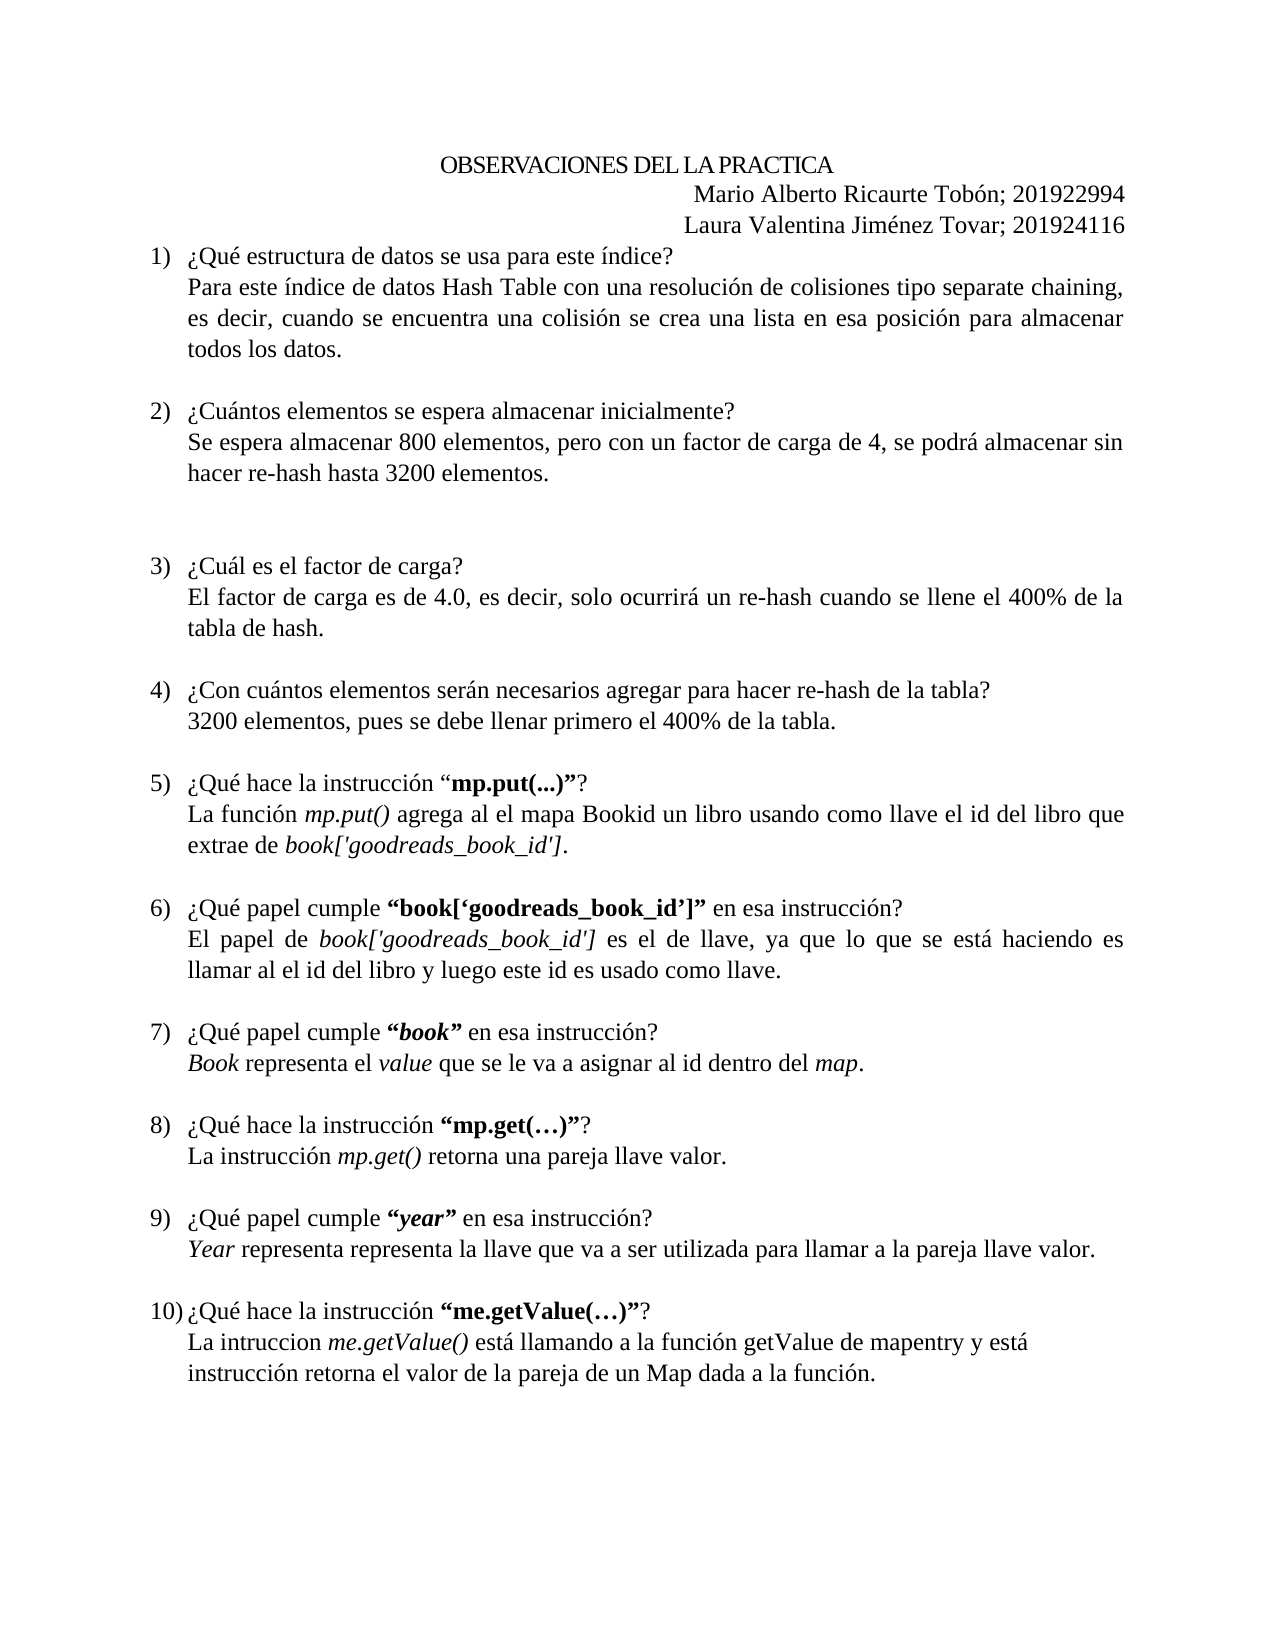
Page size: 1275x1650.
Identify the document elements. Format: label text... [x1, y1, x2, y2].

list El factor de carga es de 4.0, es decir, solo ocurrirá un re-hash cuando se llene el 400% de la tabla de hash. [187, 582, 1125, 642]
list 3200 elementos, pues se debe llenar primero el 400% de la tabla. [187, 706, 1125, 735]
list ¿Qué papel cumple “year” en esa instrucción? [150, 1203, 1125, 1232]
list ¿Qué estructura de datos se usa para este índice? [150, 241, 1125, 269]
list ¿Con cuántos elementos serán necesarios agregar para hacer re-hash de la tabla? [150, 675, 1125, 704]
text La función mp.put() agrega al el mapa Bookid un libro usando como llave el id del libro que extrae de book['goodreads_book_id']. [187, 799, 1125, 859]
list ¿Cuál es el factor de carga? [150, 551, 1125, 580]
list ¿Cuántos elementos se espera almacenar inicialmente? [150, 396, 1125, 425]
list ¿Qué hace la instrucción “mp.get(…)”? [150, 1110, 1125, 1139]
title OBSERVACIONES DEL LA PRACTICA [150, 150, 1125, 179]
text Book representa el value que se le va a asignar al id dentro del map. [187, 1048, 1125, 1077]
list La instrucción mp.get() retorna una pareja llave valor. [187, 1141, 1125, 1170]
text Year representa representa la llave que va a ser utilizada para llamar a la pareja llave valor. [187, 1234, 1125, 1263]
text El papel de book['goodreads_book_id'] es el de llave, ya que lo que se está haciendo es llamar al el id del libro y luego este id es usado como llave. [187, 924, 1125, 983]
text La intruccion me.getValue() está llamando a la función getValue de mapentry y está instrucción retorna el valor de la pareja de un Map dada a la función. [187, 1327, 1125, 1387]
list ¿Qué hace la instrucción “me.getValue(…)”? [150, 1296, 1125, 1325]
list ¿Qué papel cumple “book[‘goodreads_book_id’]” en esa instrucción? [150, 893, 1125, 921]
list ¿Qué papel cumple “book” en esa instrucción? [150, 1017, 1125, 1046]
text Laura Valentina Jiménez Tovar; 201924116 [150, 210, 1125, 238]
list ¿Qué hace la instrucción “mp.put(...)”? [150, 768, 1125, 797]
text Mario Alberto Ricaurte Tobón; 201922994 [150, 179, 1125, 207]
text Para este índice de datos Hash Table con una resolución de colisiones tipo separate chaining, es decir, cuando se encuentra una colisión se crea una lista en esa posición para almacenar todos los datos. [187, 272, 1125, 363]
text Se espera almacenar 800 elementos, pero con un factor de carga de 4, se podrá almacenar sin hacer re-hash hasta 3200 elementos. [187, 427, 1125, 487]
